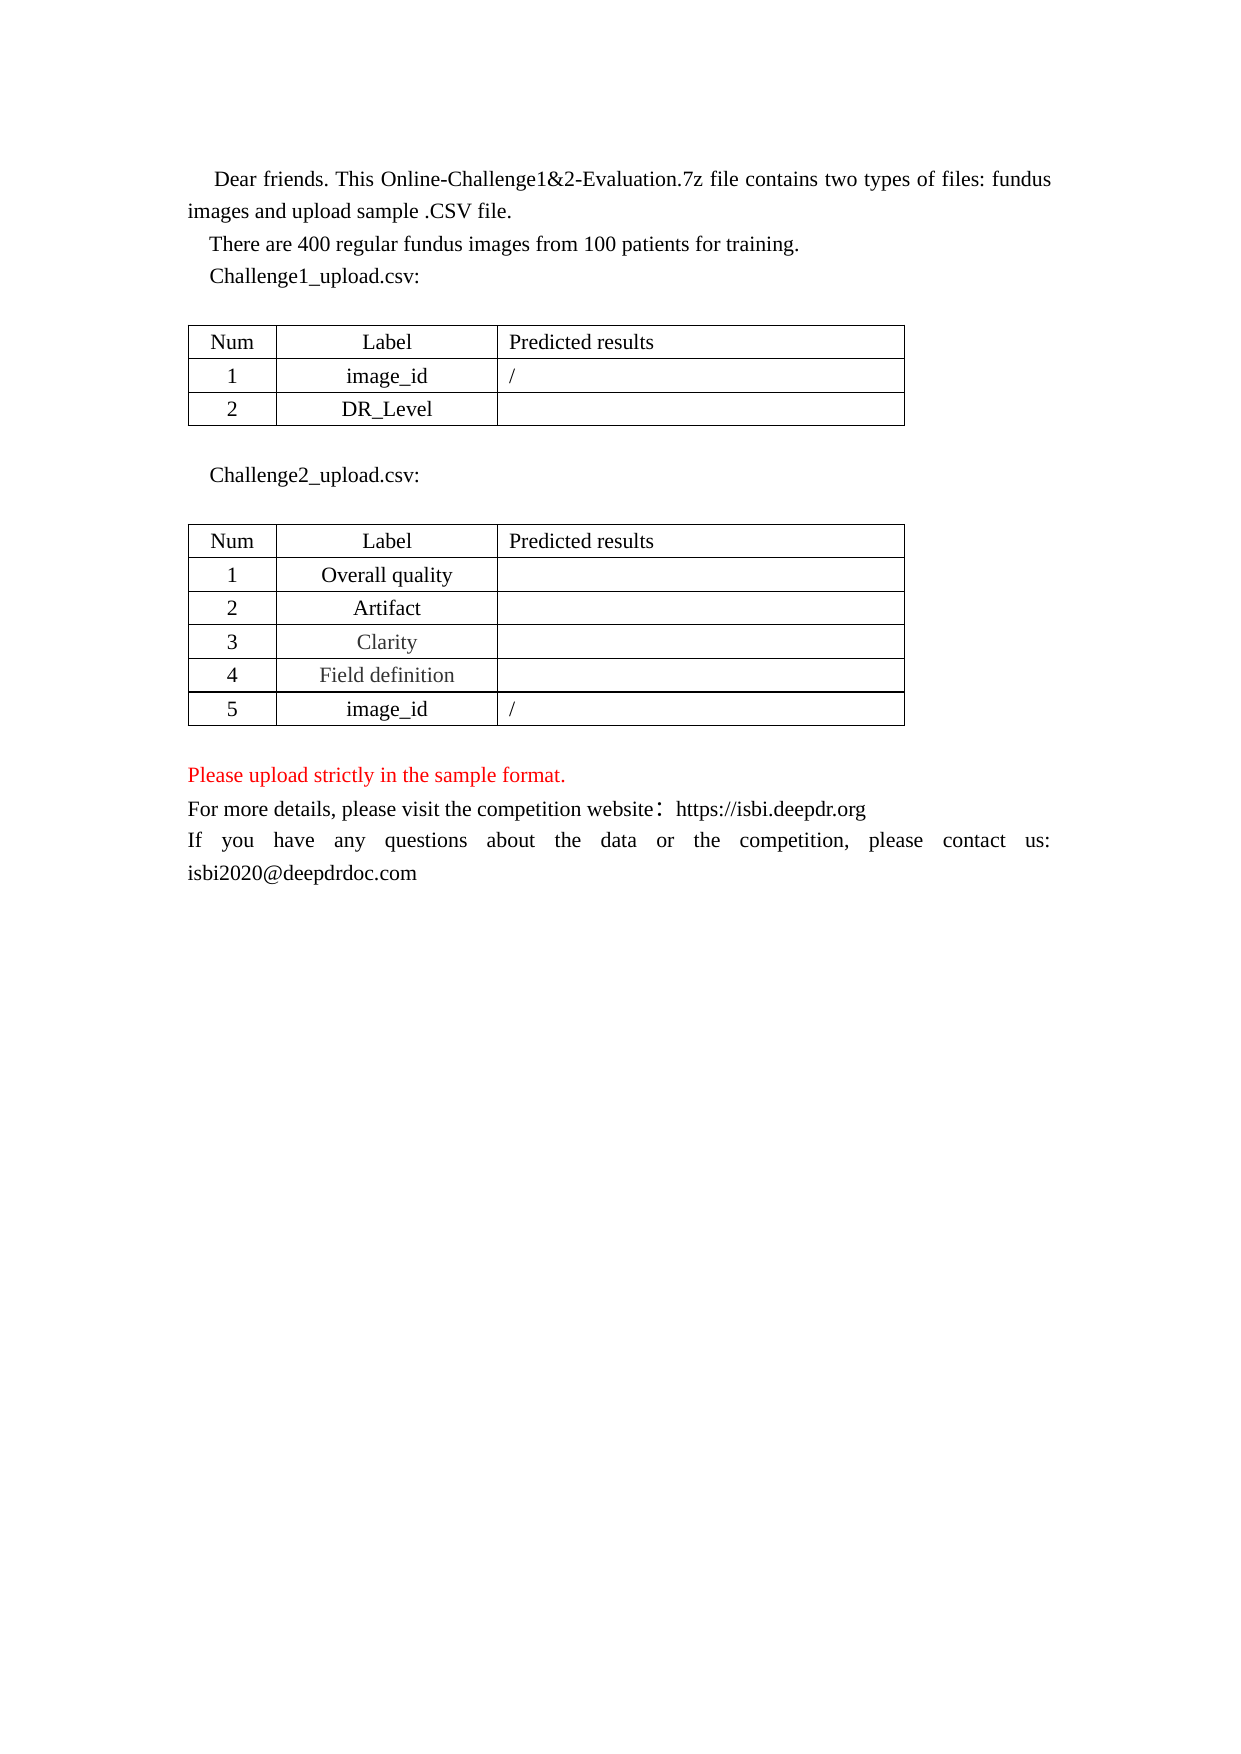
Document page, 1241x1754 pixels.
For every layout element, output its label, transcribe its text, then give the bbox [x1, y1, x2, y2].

table_cell / [498, 359, 904, 392]
table_cell [498, 659, 904, 691]
table_header Predicted results [498, 326, 904, 358]
table_cell Overall quality [277, 558, 497, 591]
table_header Predicted results [498, 525, 904, 557]
table_cell 1 [189, 558, 276, 591]
table_cell DR_Level [277, 393, 497, 425]
text Dear friends. This Online-Challenge1&2-Evaluation.7z file contains two types of files: fundus images and upload sample .CSV file. [187, 162, 1053, 227]
table_header Label [277, 525, 497, 557]
table_cell / [498, 693, 904, 725]
table_cell [498, 558, 904, 591]
table_cell 4 [189, 659, 276, 691]
table_cell [498, 393, 904, 425]
table_cell 3 [189, 625, 276, 658]
table_cell 1 [189, 359, 276, 392]
table_cell 5 [189, 693, 276, 725]
text Challenge2_upload.csv: [187, 459, 1053, 491]
table_cell [498, 592, 904, 624]
table_cell 2 [189, 592, 276, 624]
table_cell Artifact [277, 592, 497, 624]
table_header Label [277, 326, 497, 358]
text Please upload strictly in the sample format. [187, 758, 1053, 791]
text Challenge1_upload.csv: [187, 259, 1053, 292]
text If you have any questions about the data or the competition, please contact us: isbi2020@deepdrdoc.com [187, 823, 1053, 888]
table_cell image_id [277, 693, 497, 725]
table_cell 2 [189, 393, 276, 425]
table_cell image_id [277, 359, 497, 392]
table_cell Field definition [277, 659, 497, 691]
table_cell [498, 625, 904, 658]
text For more details, please visit the competition website：https://isbi.deepdr.org [187, 791, 1053, 823]
table_header Num [189, 326, 276, 358]
table_header Num [189, 525, 276, 557]
table_cell Clarity [277, 625, 497, 658]
text There are 400 regular fundus images from 100 patients for training. [187, 227, 1053, 259]
